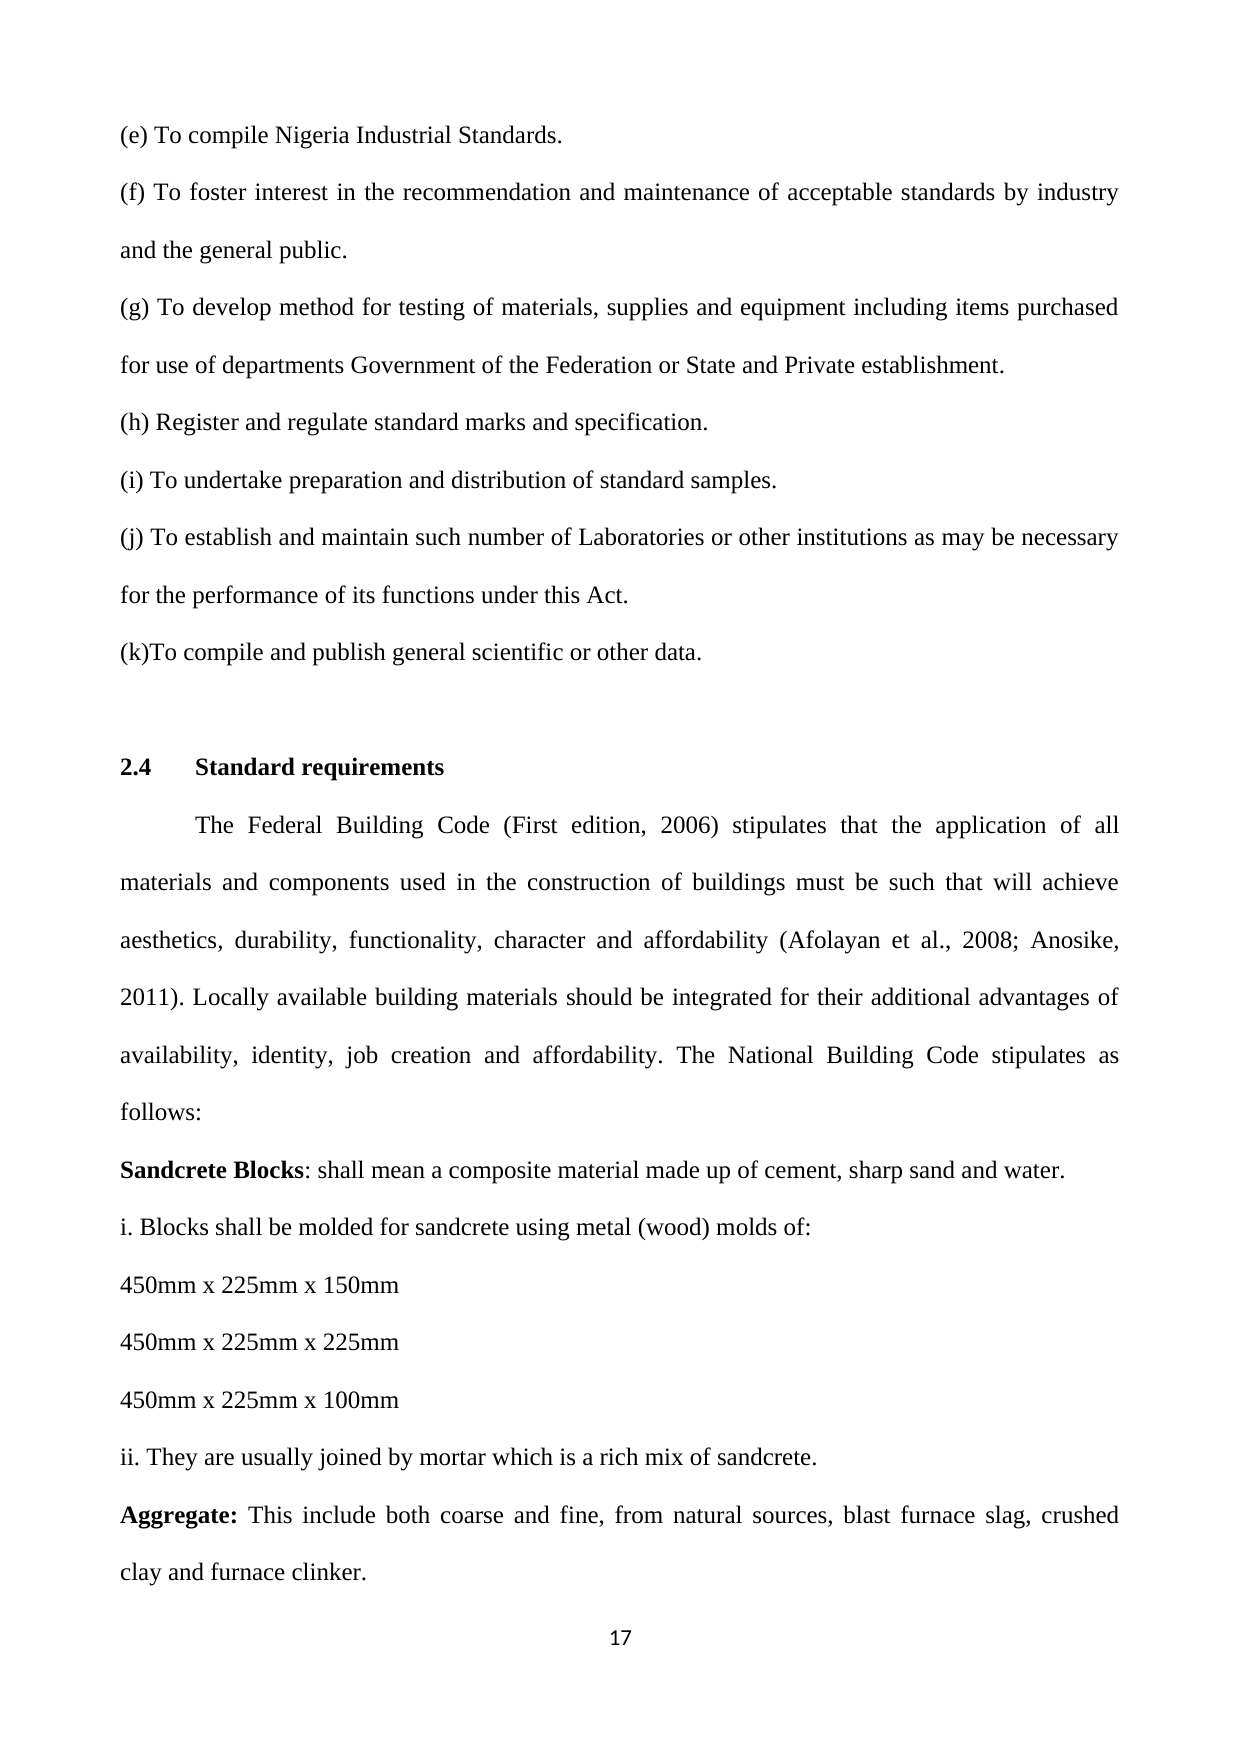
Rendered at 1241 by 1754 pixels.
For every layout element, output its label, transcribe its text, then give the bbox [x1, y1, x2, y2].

text i. Blocks shall be molded for sandcrete using metal (wood) molds of: [120, 1212, 1120, 1241]
text (h) Register and regulate standard marks and specification. [120, 407, 1120, 436]
text 450mm x 225mm x 100mm [120, 1385, 1120, 1414]
text 450mm x 225mm x 150mm [120, 1270, 1120, 1299]
text Aggregate: This include both coarse and fine, from natural sources, blast furnace slag, crushed clay and furnace clinker. [120, 1500, 1120, 1586]
text (j) To establish and maintain such number of Laboratories or other institutions as may be necessary for the performance of its functions under this Act. [120, 522, 1120, 609]
text ii. They are usually joined by mortar which is a rich mix of sandcrete. [120, 1442, 1120, 1471]
text (k)To compile and publish general scientific or other data. [120, 637, 1120, 666]
text 450mm x 225mm x 225mm [120, 1327, 1120, 1356]
text (g) To develop method for testing of materials, supplies and equipment including items purchased for use of departments Government of the Federation or State and Private establishment. [120, 292, 1120, 379]
text 2.4 Standard requirements [120, 752, 1120, 781]
text (f) To foster interest in the recommendation and maintenance of acceptable standards by industry and the general public. [120, 177, 1120, 264]
text (e) To compile Nigeria Industrial Standards. [120, 120, 1120, 149]
text The Federal Building Code (First edition, 2006) stipulates that the application of all materials and components used in the construction of buildings must be such that will achieve aesthetics, durability, functionality, character and affordability (Afolayan et al., 2008; Anosike, 2011). Locally available building materials should be integrated for their additional advantages of availability, identity, job creation and affordability. The National Building Code stipulates as follows: [120, 810, 1120, 1126]
text Sandcrete Blocks: shall mean a composite material made up of cement, sharp sand and water. [120, 1155, 1120, 1184]
text (i) To undertake preparation and distribution of standard samples. [120, 465, 1120, 494]
